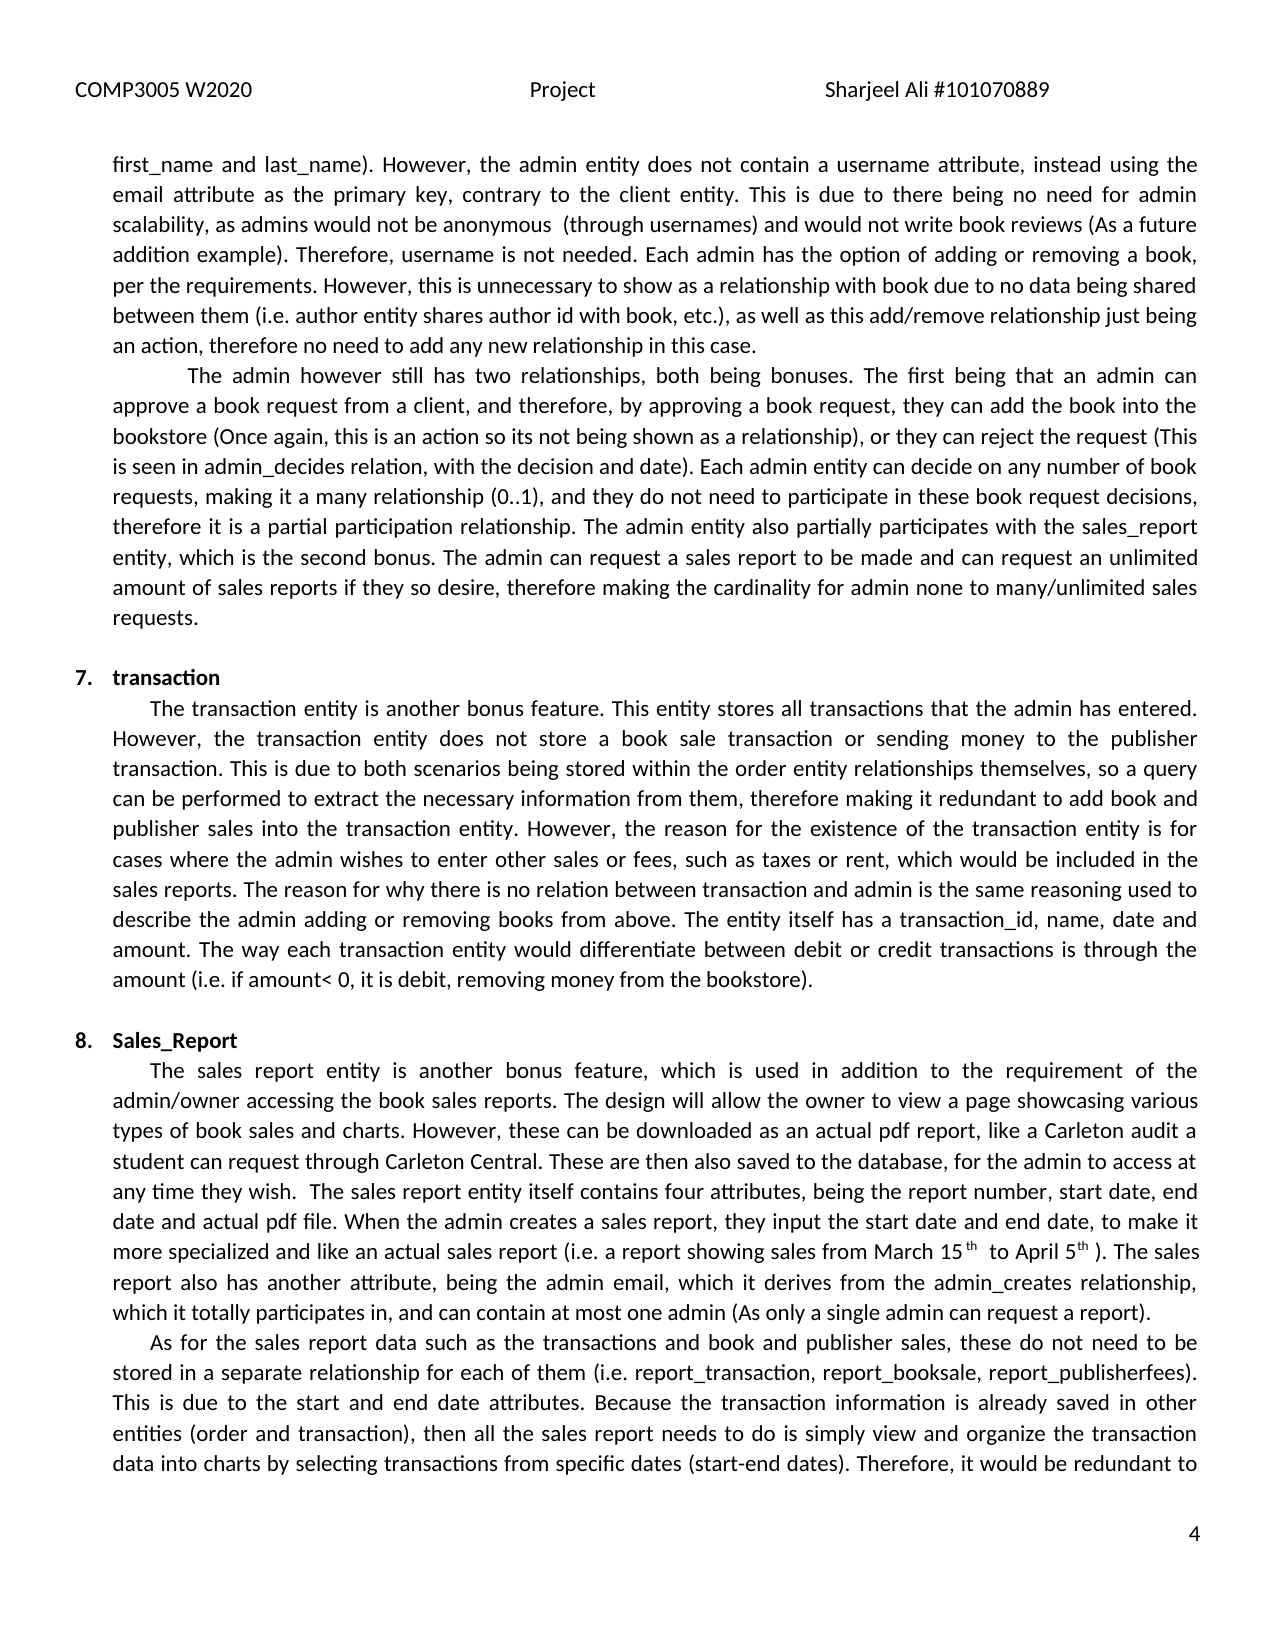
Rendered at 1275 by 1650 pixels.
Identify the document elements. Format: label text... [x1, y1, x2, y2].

list Sales_Report [75, 1026, 1200, 1054]
list The admin however still has two relationships, both being bonuses. The first being that an admin can approve a book request from a client, and therefore, by approving a book request, they can add the book into the bookstore (Once again, this is an action so its not being shown as a relationship), or they can reject the request (This is seen in admin_decides relation, with the decision and date). Each admin entity can decide on any number of book requests, making it a many relationship (0..1), and they do not need to participate in these book request decisions, therefore it is a partial participation relationship. The admin entity also partially participates with the sales_report entity, which is the second bonus. The admin can request a sales report to be made and can request an unlimited amount of sales reports if they so desire, therefore making the cardinality for admin none to many/unlimited sales requests. [112, 361, 1200, 631]
list The sales report entity is another bonus feature, which is used in addition to the requirement of the admin/owner accessing the book sales reports. The design will allow the owner to view a page showcasing various types of book sales and charts. However, these can be downloaded as an actual pdf report, like a Carleton audit a student can request through Carleton Central. These are then also saved to the database, for the admin to access at any time they wish. The sales report entity itself contains four attributes, being the report number, start date, end date and actual pdf file. When the admin creates a sales report, they input the start date and end date, to make it more specialized and like an actual sales report (i.e. a report showing sales from March 15th to April 5th ). The sales report also has another attribute, being the admin email, which it derives from the admin_creates relationship, which it totally participates in, and can contain at most one admin (As only a single admin can request a report). [112, 1056, 1200, 1326]
list The transaction entity is another bonus feature. This entity stores all transactions that the admin has entered. However, the transaction entity does not store a book sale transaction or sending money to the publisher transaction. This is due to both scenarios being stored within the order entity relationships themselves, so a query can be performed to extract the necessary information from them, therefore making it redundant to add book and publisher sales into the transaction entity. However, the reason for the existence of the transaction entity is for cases where the admin wishes to enter other sales or fees, such as taxes or rent, which would be included in the sales reports. The reason for why there is no relation between transaction and admin is the same reasoning used to describe the admin adding or removing books from above. The entity itself has a transaction_id, name, date and amount. The way each transaction entity would differentiate between debit or credit transactions is through the amount (i.e. if amount< 0, it is debit, removing money from the bookstore). [112, 694, 1200, 994]
list transaction [75, 663, 1200, 692]
